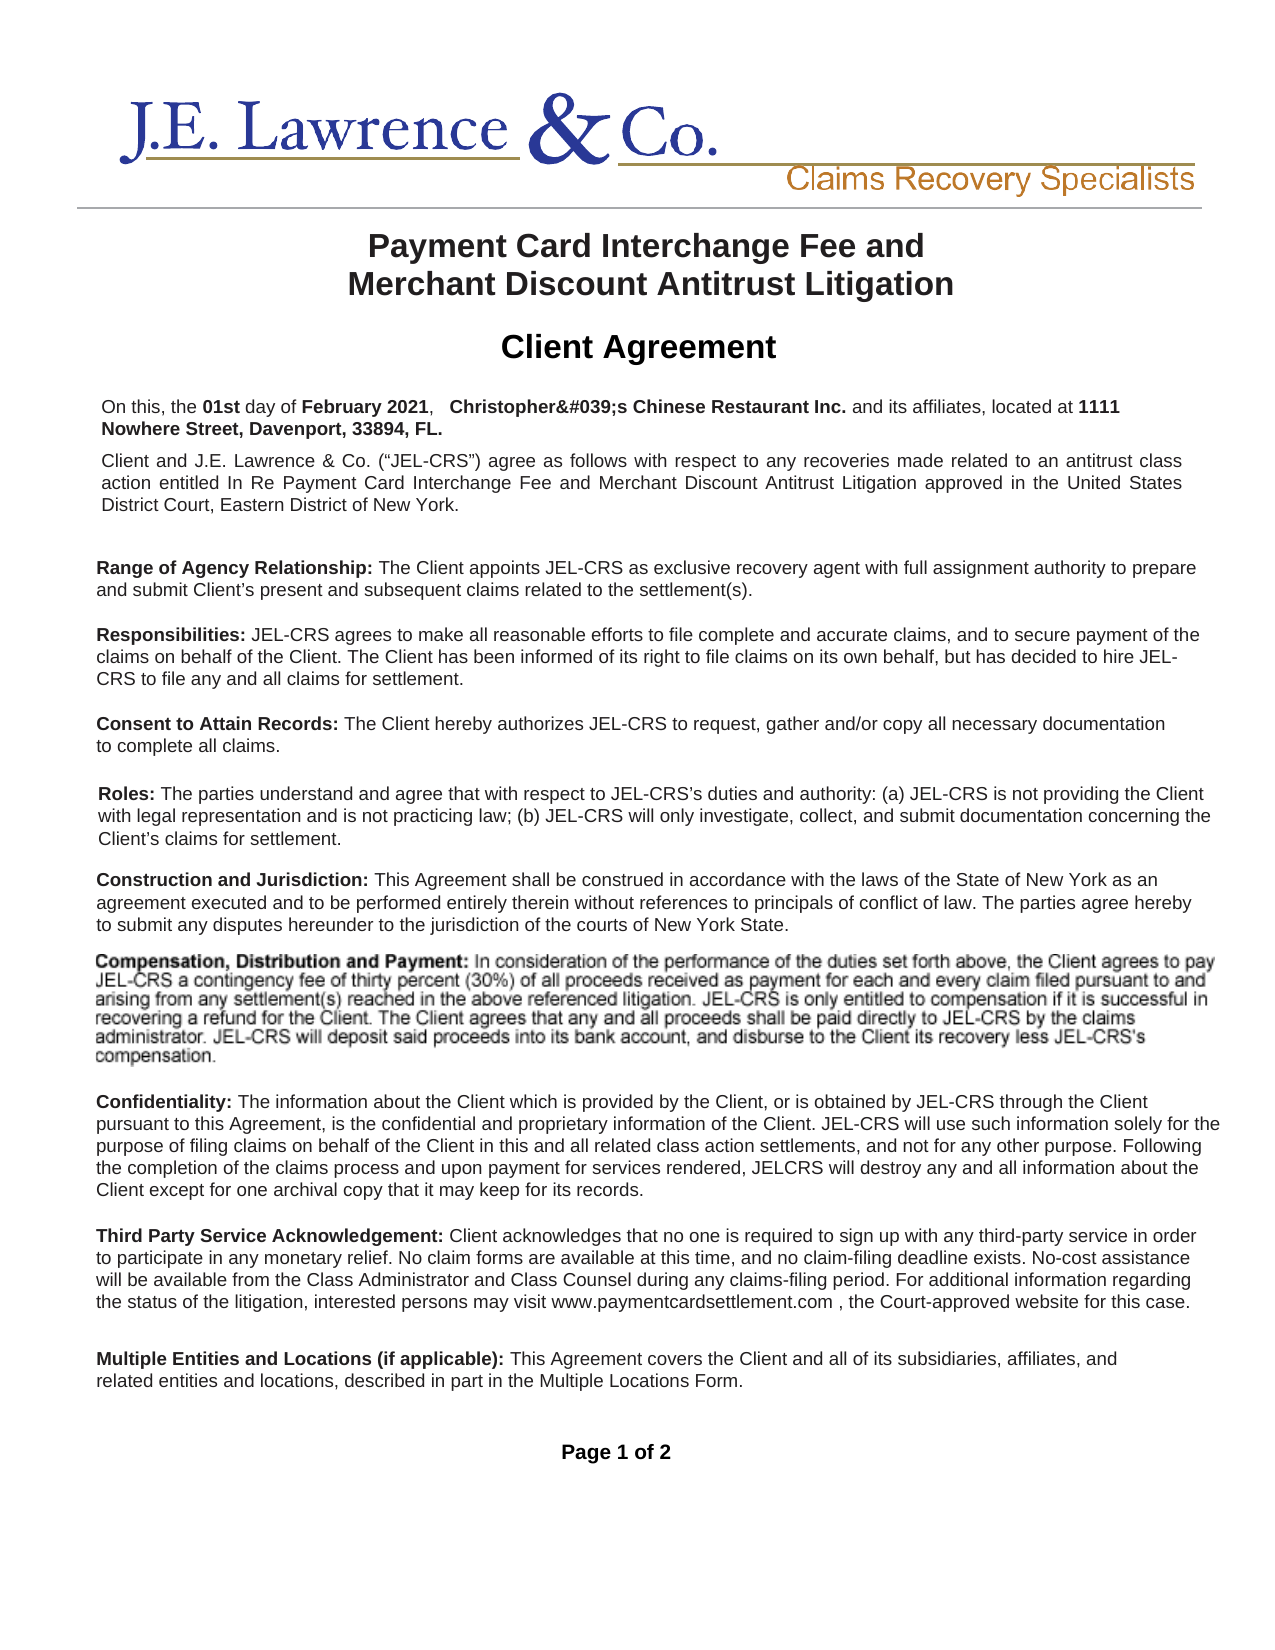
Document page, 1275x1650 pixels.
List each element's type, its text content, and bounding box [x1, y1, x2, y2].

text Client Agreement [39, 327, 1237, 365]
text Client and J.E. Lawrence & Co. (“JEL-CRS”) agree as follows with respect to any recoveries made related to an antitrust class action entitled In Re Payment Card Interchange Fee and Merchant Discount Antitrust Litigation approved in the United States District Court, Eastern District of New York. [101, 450, 1183, 516]
text Consent to Attain Records: The Client hereby authorizes JEL-CRS to request, gather and/or copy all necessary documentation to complete all claims. [96, 713, 1169, 757]
picture [817, 172, 834, 190]
text Roles: The parties understand and agree that with respect to JEL-CRS’s duties and authority: (a) JEL-CRS is not providing the Client with legal representation and is not practicing law; (b) JEL-CRS will only investigate, collect, and submit documentation concerning the Client’s claims for settlement. [98, 783, 1215, 849]
picture [843, 172, 884, 190]
picture [238, 101, 507, 150]
picture [787, 165, 809, 190]
text Page 1 of 2 [215, 1439, 1017, 1463]
picture [1041, 165, 1060, 190]
text Construction and Jurisdiction: This Agreement shall be construed in accordance with the laws of the State of New York as an agreement executed and to be performed entirely therein without references to principals of conflict of law. The parties agree hereby to submit any disputes hereunder to the jurisdiction of the courts of New York State. [96, 869, 1196, 935]
picture [1005, 172, 1031, 197]
text Third Party Service Acknowledgement: Client acknowledges that no one is required to sign up with any third-party service in order to participate in any monetary relief. No claim forms are available at this time, and no claim-filing deadline exists. No-cost assistance will be available from the Class Administrator and Class Counsel during any claims-filing period. For additional information regarding the status of the litigation, interested persons may visit www.paymentcardsettlement.com , the Court-approved website for this case. [96, 1225, 1206, 1313]
picture [670, 124, 703, 156]
picture [1121, 172, 1138, 190]
text On this, the 01st day of February 2021, Christopher&#039;s Chinese Restaurant Inc. and its affiliates, located at 1111 Nowhere Street, Davenport, 33894, FL. [101, 396, 1183, 439]
text Payment Card Interchange Fee and Merchant Discount Antitrust Litigation [64, 226, 1237, 303]
text Confidentiality: The information about the Client which is provided by the Client, or is obtained by JEL-CRS through the Client pursuant to this Agreement, is the confidential and proprietary information of the Client. JEL-CRS will use such information solely for the purpose of filing claims on behalf of the Client in this and all related class action settlements, and not for any other purpose. Following the completion of the claims process and upon payment for services rendered, JELCRS will destroy any and all information about the Client except for one archival copy that it may keep for its records. [96, 1091, 1223, 1201]
picture [1063, 166, 1119, 196]
picture [95, 954, 1215, 1067]
picture [1154, 166, 1194, 190]
text Range of Agency Relationship: The Client appoints JEL-CRS as exclusive recovery agent with full assignment authority to prepare and submit Client’s present and subsequent claims related to the settlement(s). [96, 557, 1216, 601]
text Responsibilities: JEL-CRS agrees to make all reasonable efforts to file complete and accurate claims, and to secure payment of the claims on behalf of the Client. The Client has been informed of its right to file claims on its own behalf, but has decided to hire JEL-CRS to file any and all claims for settlement. [96, 624, 1201, 690]
text Multiple Entities and Locations (if applicable): This Agreement covers the Client and all of its subsidiaries, affiliates, and related entities and locations, described in part in the Multiple Locations Form. [96, 1347, 1163, 1391]
